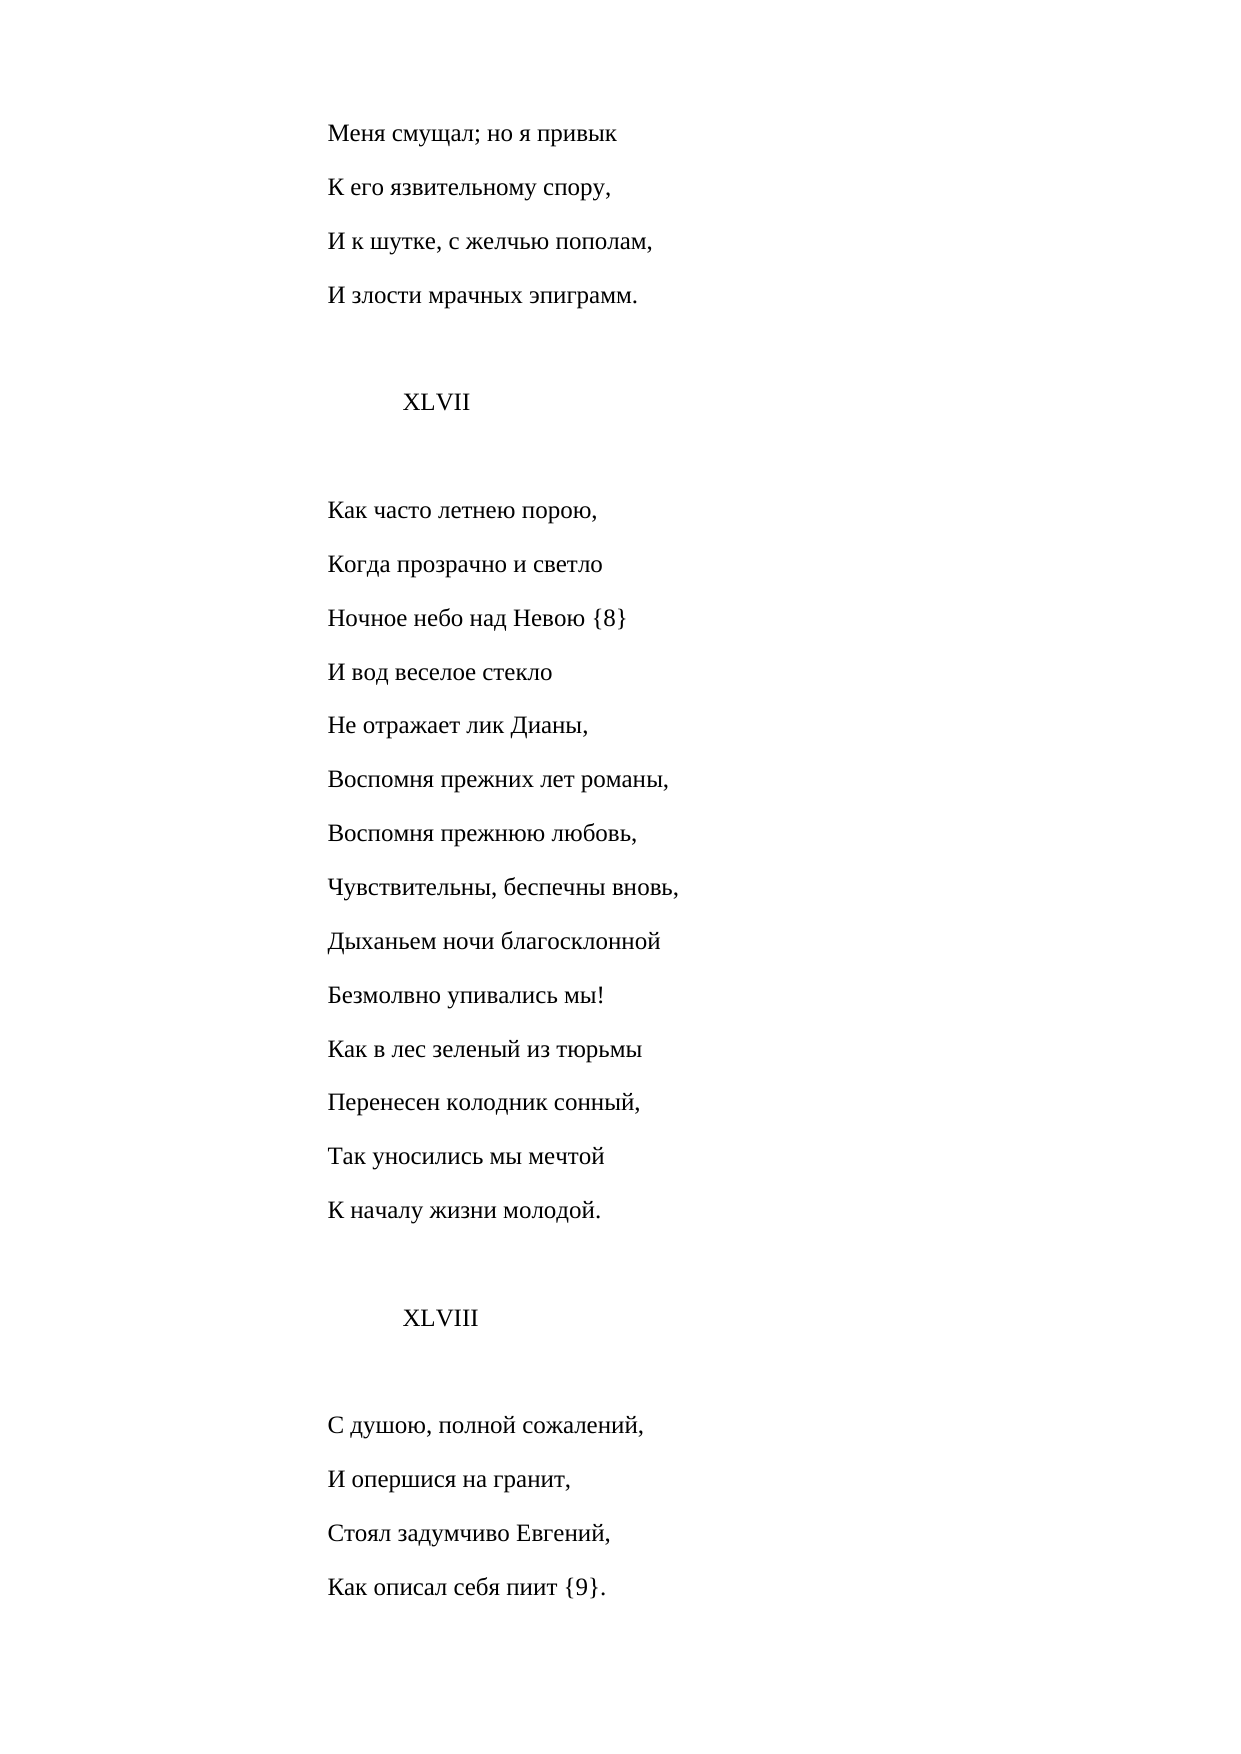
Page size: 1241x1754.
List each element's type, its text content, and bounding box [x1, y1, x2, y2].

text Перенесен колодник сонный, [177, 1087, 1152, 1116]
text Ночное небо над Невою {8} [177, 603, 1152, 632]
text Безмолвно упивались мы! [177, 980, 1152, 1008]
text XLVII [177, 387, 1152, 416]
text К началу жизни молодой. [177, 1195, 1152, 1224]
text И злости мрачных эпиграмм. [177, 280, 1152, 308]
text Воспомня прежнюю любовь, [177, 818, 1152, 847]
text К его язвительному спору, [177, 172, 1152, 201]
text Стоял задумчиво Евгений, [177, 1518, 1152, 1547]
text Дыханьем ночи благосклонной [177, 926, 1152, 955]
text XLVIII [177, 1303, 1152, 1332]
text Меня смущал; но я привык [177, 118, 1152, 147]
text И к шутке, с желчью пополам, [177, 226, 1152, 254]
text И опершися на гранит, [177, 1464, 1152, 1493]
text С душою, полной сожалений, [177, 1411, 1152, 1439]
text И вод веселое стекло [177, 657, 1152, 685]
text Как в лес зеленый из тюрьмы [177, 1034, 1152, 1062]
text Как часто летнею порою, [177, 495, 1152, 524]
text Так уносились мы мечтой [177, 1141, 1152, 1170]
text Как описал себя пиит {9}. [177, 1572, 1152, 1601]
text Когда прозрачно и светло [177, 549, 1152, 578]
text Чувствительны, беспечны вновь, [177, 872, 1152, 901]
text Воспомня прежних лет романы, [177, 764, 1152, 793]
text Не отражает лик Дианы, [177, 711, 1152, 739]
